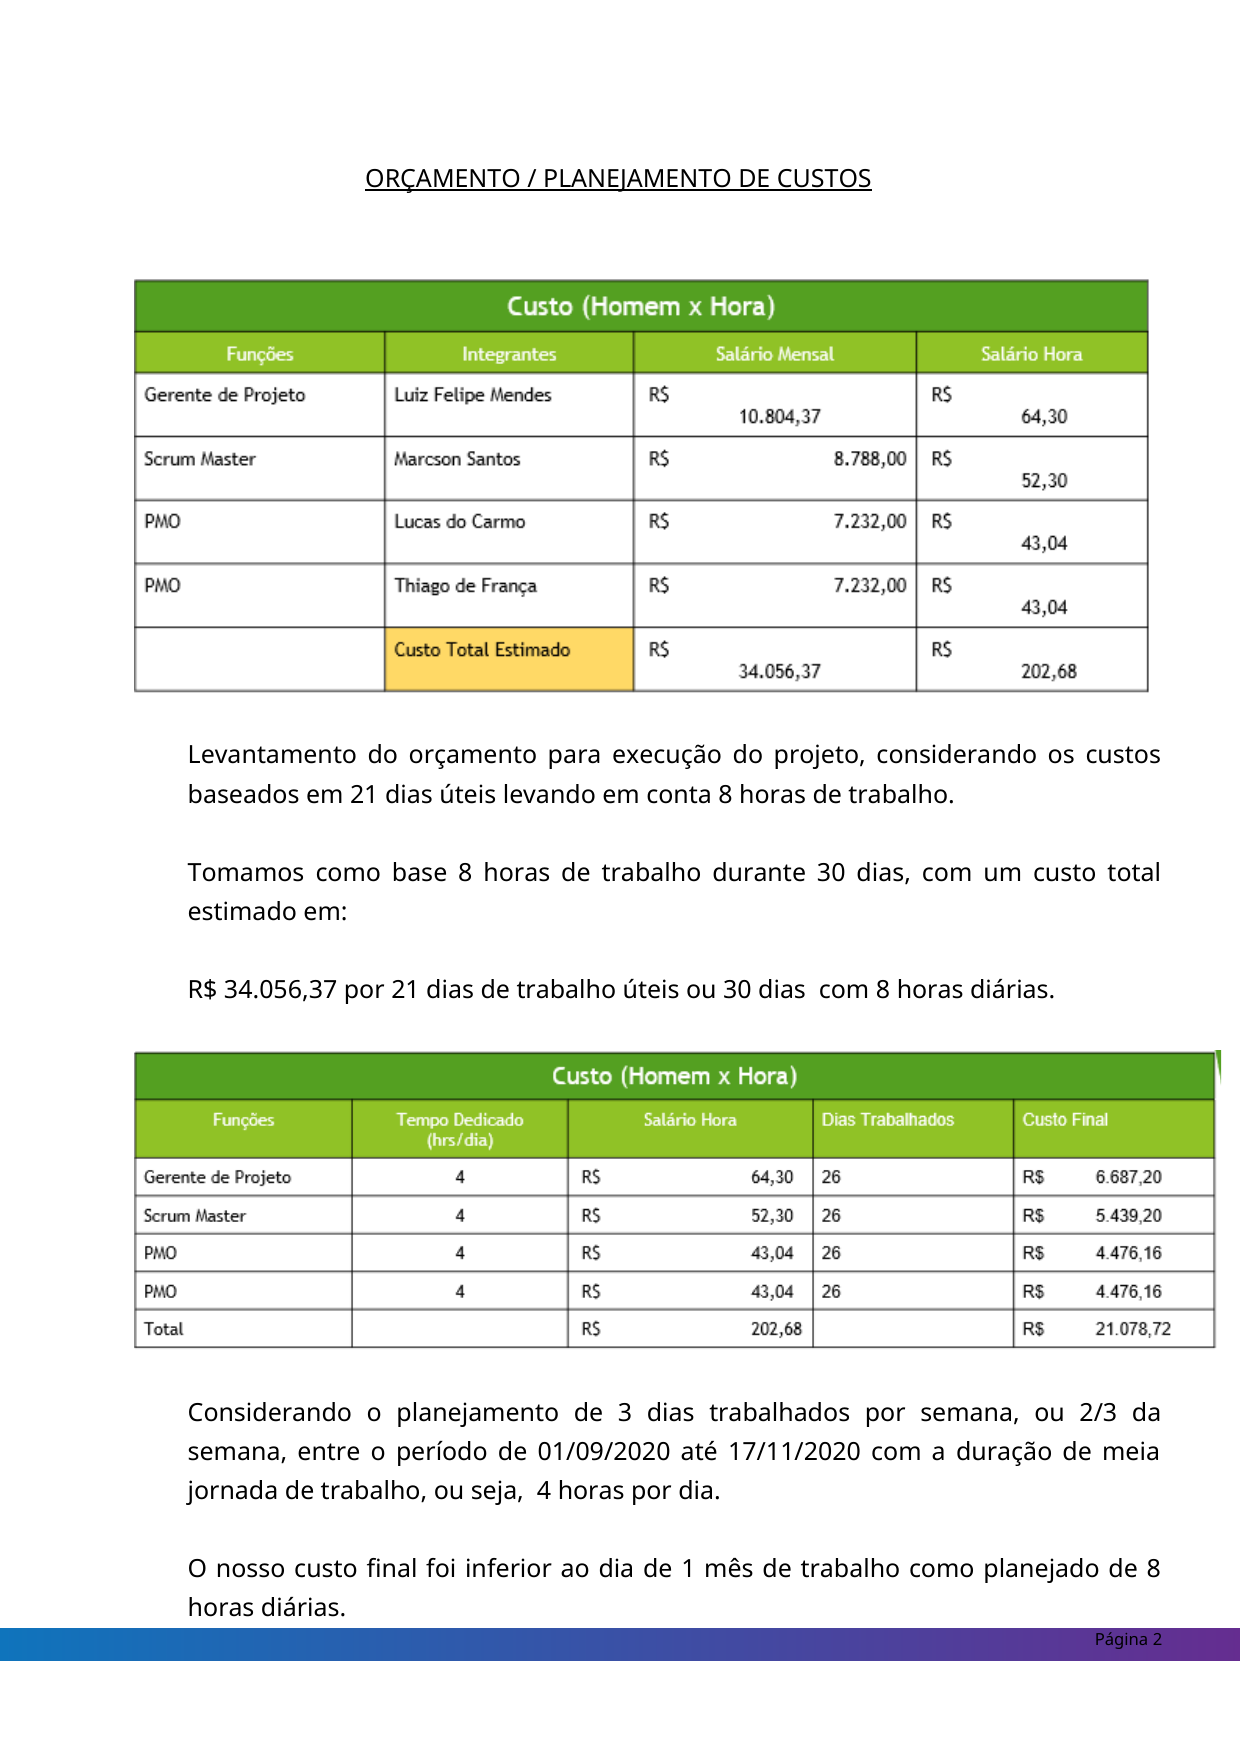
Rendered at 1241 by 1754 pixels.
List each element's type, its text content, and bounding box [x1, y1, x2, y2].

picture [134, 278, 1152, 694]
text R$ 34.056,37 por 21 dias de trabalho úteis ou 30 dias com 8 horas diárias. [187, 972, 1162, 1006]
text O nosso custo final foi inferior ao dia de 1 mês de trabalho como planejado de 8 horas diárias. [187, 1551, 1162, 1624]
text ORÇAMENTO / PLANEJAMENTO DE CUSTOS [75, 161, 1162, 195]
text Levantamento do orçamento para execução do projeto, considerando os custos baseados em 21 dias úteis levando em conta 8 horas de trabalho. [187, 737, 1162, 810]
picture [134, 1050, 1222, 1351]
text Tomamos como base 8 horas de trabalho durante 30 dias, com um custo total estimado em: [187, 855, 1162, 928]
text Considerando o planejamento de 3 dias trabalhados por semana, ou 2/3 da semana, entre o período de 01/09/2020 até 17/11/2020 com a duração de meia jornada de trabalho, ou seja, 4 horas por dia. [187, 1394, 1162, 1507]
